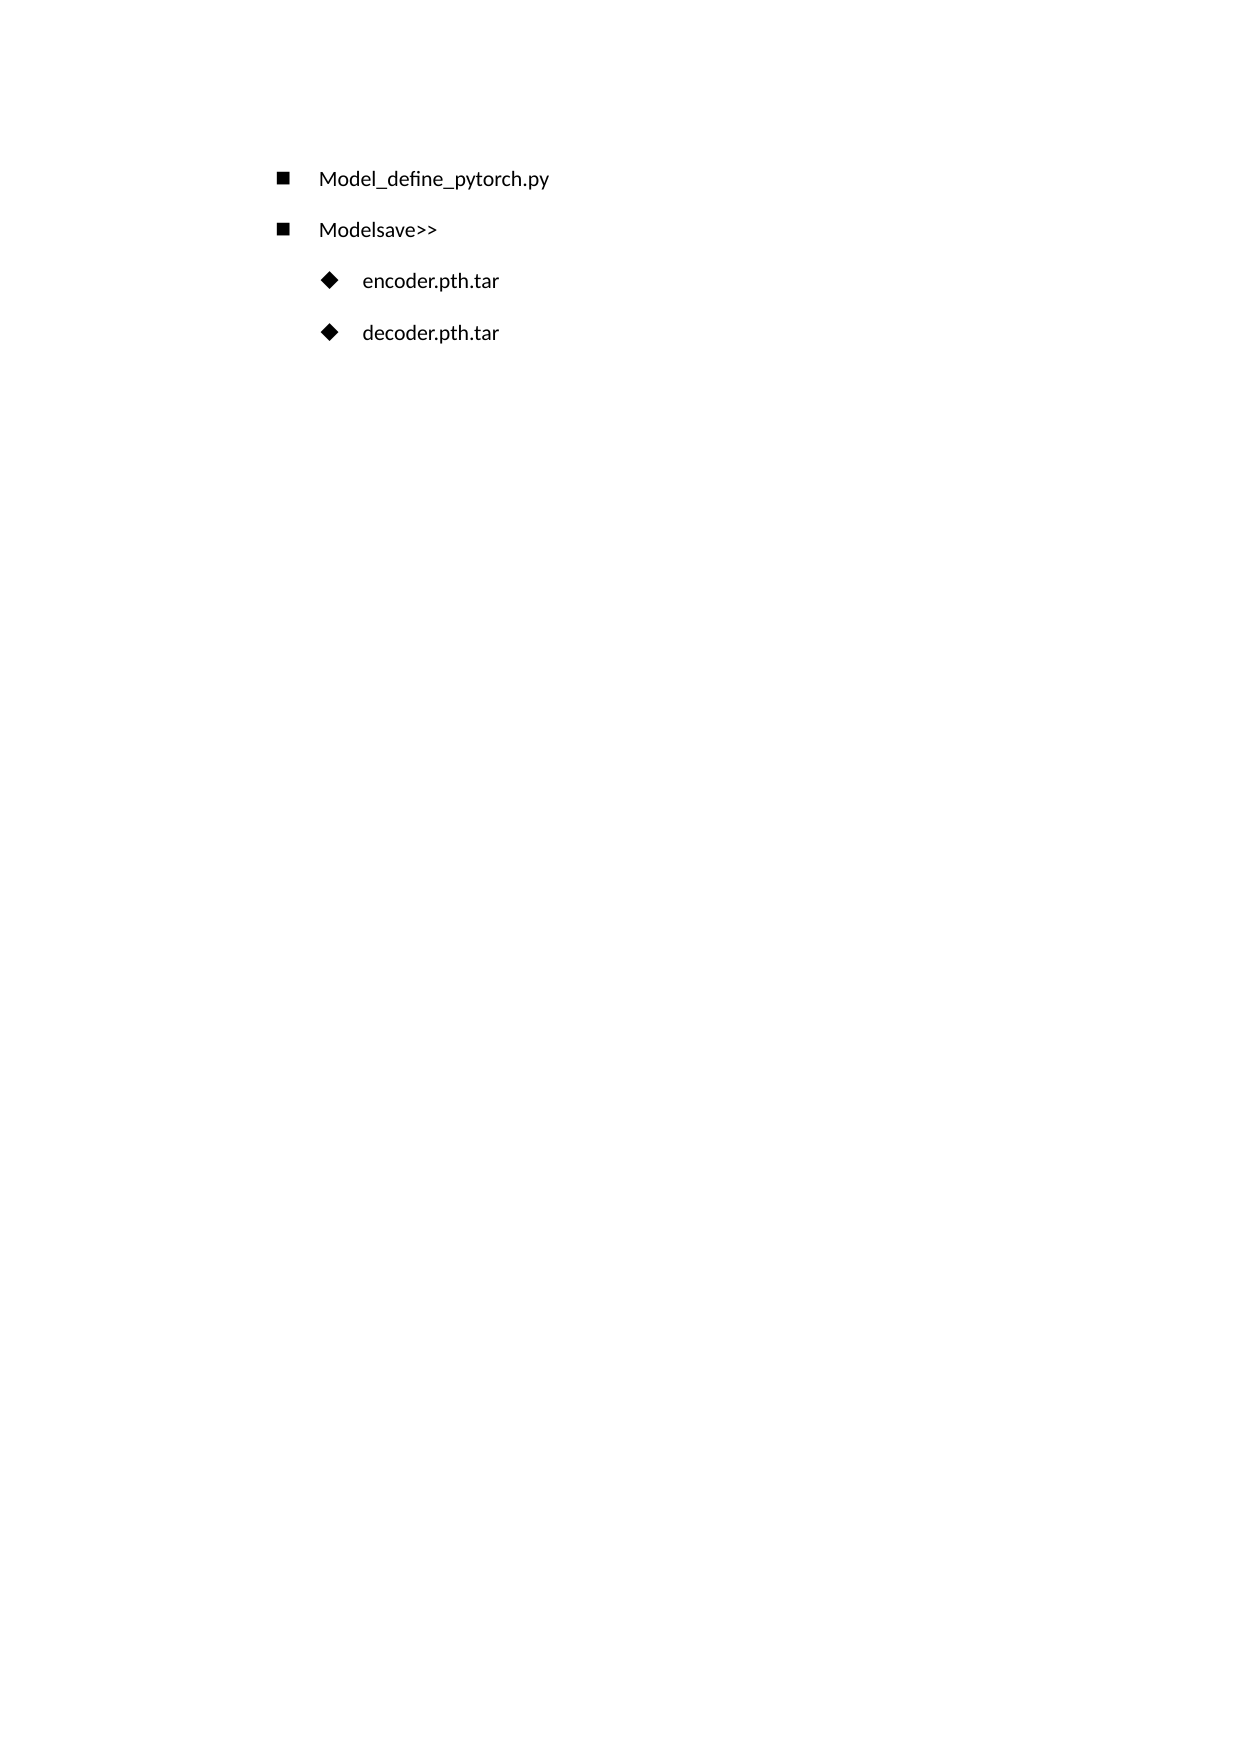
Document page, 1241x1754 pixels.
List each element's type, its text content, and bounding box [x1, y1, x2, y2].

list encoder.pth.tar [275, 264, 1053, 297]
list Model_define_pytorch.py [275, 162, 1053, 194]
list decoder.pth.tar [275, 316, 1053, 348]
list Modelsave>> [231, 213, 1053, 246]
